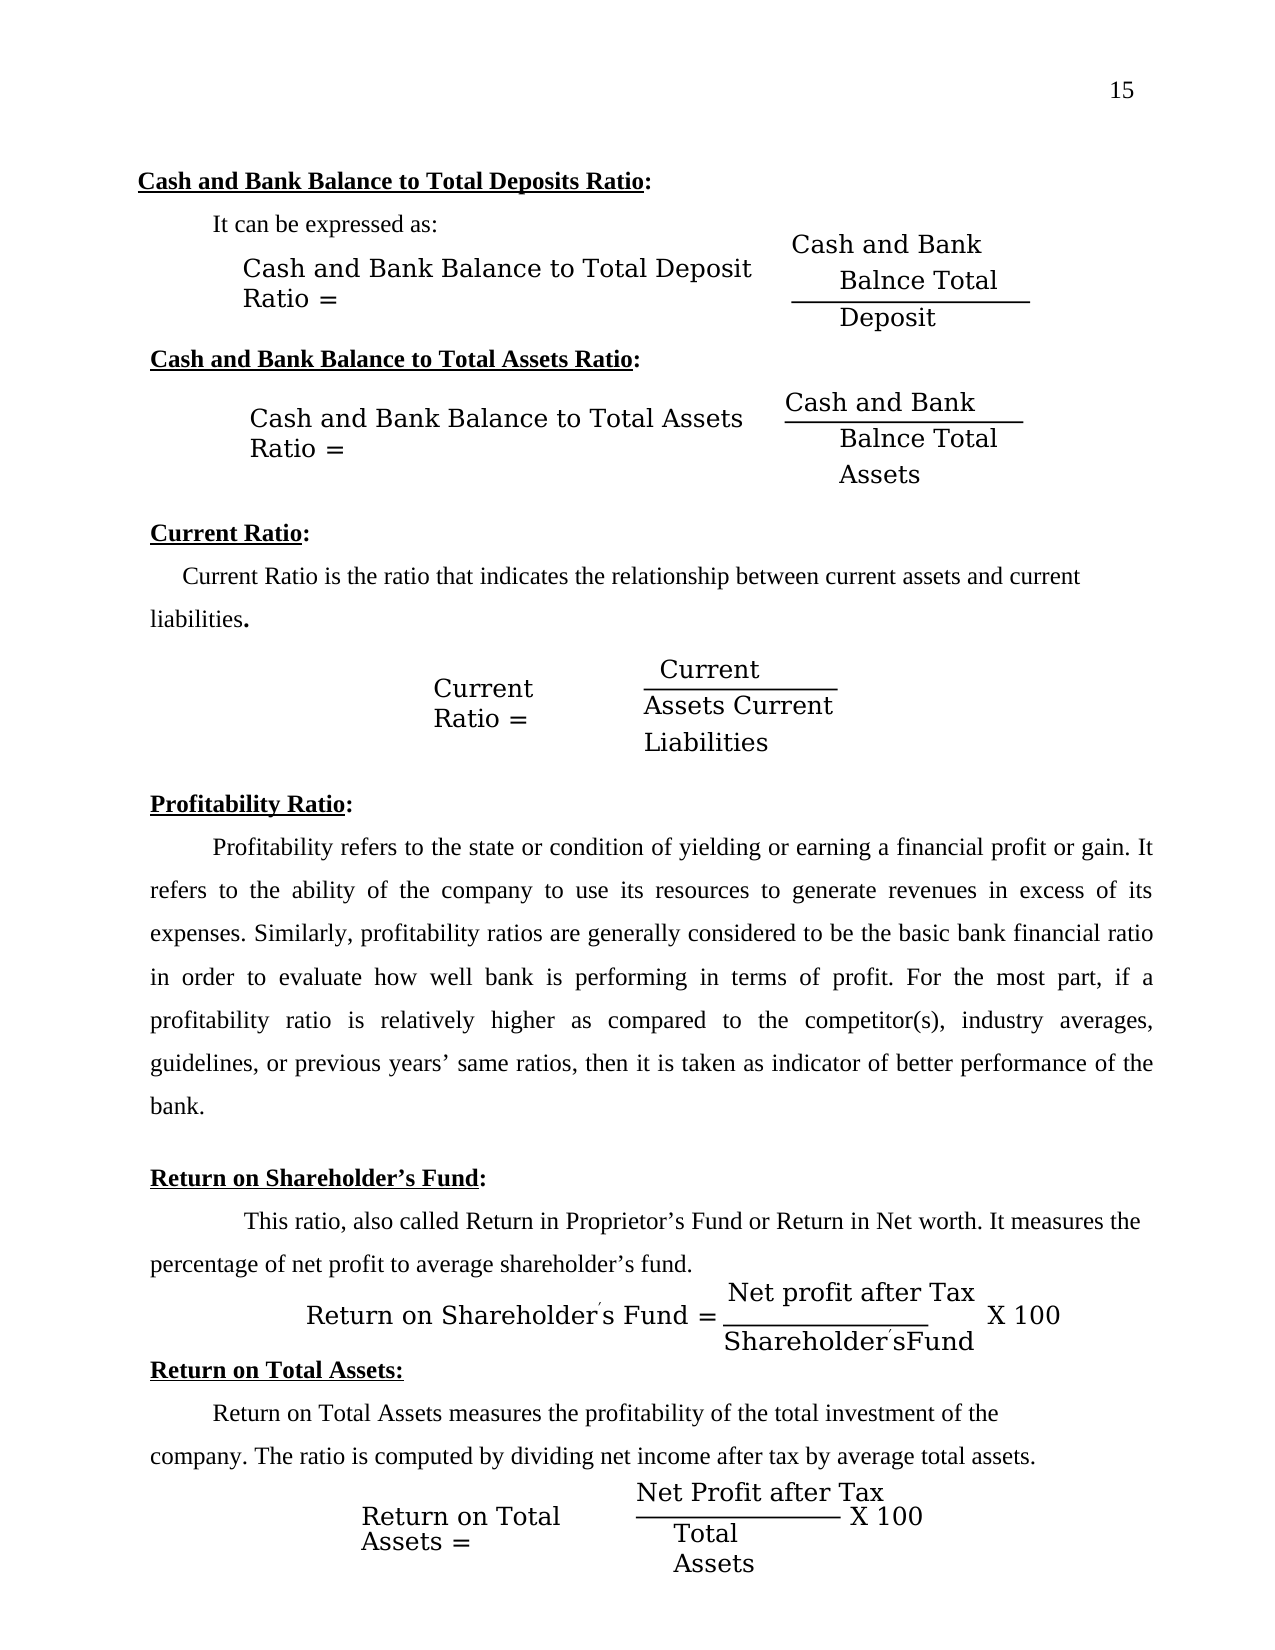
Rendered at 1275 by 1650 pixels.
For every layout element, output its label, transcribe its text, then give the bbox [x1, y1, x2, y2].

subtitle Cash and Bank Balance to Total Assets Ratio: [150, 344, 756, 373]
subtitle Return on Total Assets: [150, 1355, 1154, 1384]
text Shareholder′sFund [723, 1332, 1154, 1355]
subtitle Current Ratio: [150, 518, 1154, 547]
subtitle Cash and Bank Balance to Total Deposits Ratio: [137, 166, 756, 195]
text Cash and Bank Balnce Total Assets [784, 386, 1020, 489]
text Cash and Bank Balnce Total Deposit [791, 229, 1027, 331]
text Total Assets [673, 1519, 807, 1578]
subtitle Return on Shareholder’s Fund: [150, 1163, 1154, 1192]
text Net Profit after Tax [636, 1484, 1154, 1505]
subtitle Profitability refers to the state or condition of yielding or earning a financial profit or gain. It refers to the ability of the company to use its resources to generate revenues in excess of its expenses. Similarly, profitability ratios are generally considered to be the basic bank financial ratio in order to evaluate how well bank is performing in terms of profit. For the most part, if a profitability ratio is relatively higher as compared to the competitor(s), industry averages, guidelines, or previous years’ same ratios, then it is taken as indicator of better performance of the bank. [150, 832, 1154, 1120]
text Return on Total Assets = [361, 1505, 633, 1555]
text Return on Total Assets measures the profitability of the total investment of the company. The ratio is computed by dividing net income after tax by average total assets. [150, 1398, 1097, 1470]
subtitle Profitability Ratio: [150, 789, 1154, 818]
subtitle Current Ratio is the ratio that indicates the relationship between current assets and current liabilities. [150, 561, 1154, 633]
text It can be expressed as: [137, 209, 736, 238]
text Current Ratio = [433, 673, 604, 733]
text Current Assets Current Liabilities [643, 654, 838, 756]
text X 100 [850, 1505, 1154, 1530]
subtitle This ratio, also called Return in Proprietor’s Fund or Return in Net worth. It measures the percentage of net profit to average shareholder’s fund. [150, 1206, 1154, 1278]
text Return on Shareholder′s Fund = Net profit after Tax X 100 [229, 1293, 1137, 1332]
text Cash and Bank Balance to Total Deposit Ratio = [242, 252, 756, 312]
text Cash and Bank Balance to Total Assets Ratio = [249, 403, 756, 463]
